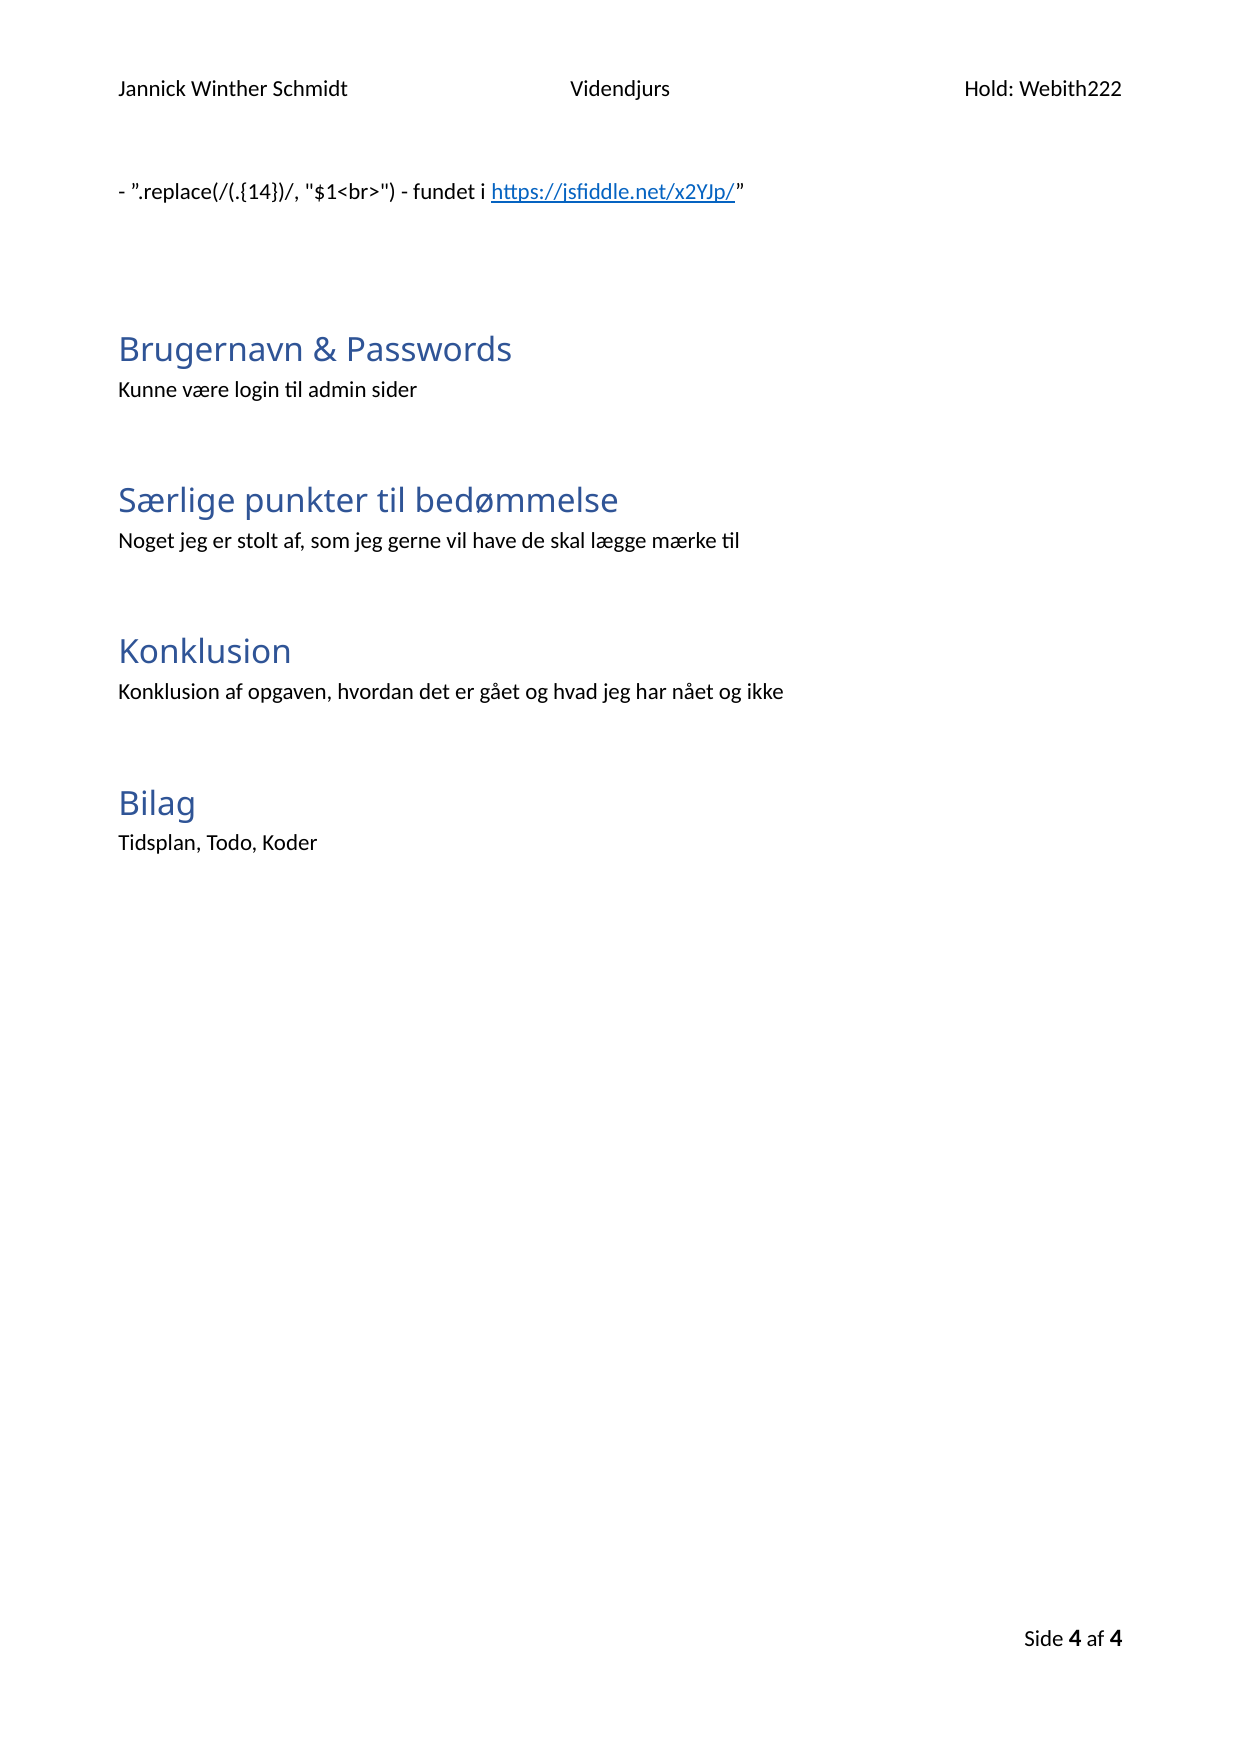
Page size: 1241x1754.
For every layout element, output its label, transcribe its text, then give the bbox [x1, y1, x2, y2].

subtitle Konklusion [118, 628, 1122, 674]
text Kunne være login til admin sider [118, 375, 1122, 403]
subtitle Særlige punkter til bedømmelse [118, 477, 1122, 523]
text - ”.replace(/(.{14})/, "$1<br>") - fundet i https://jsfiddle.net/x2YJp/” [118, 177, 1122, 205]
text Tidsplan, Todo, Koder [118, 828, 1122, 856]
text Noget jeg er stolt af, som jeg gerne vil have de skal lægge mærke til [118, 526, 1122, 554]
text Konklusion af opgaven, hvordan det er gået og hvad jeg har nået og ikke [118, 677, 1122, 705]
subtitle Brugernavn & Passwords [118, 326, 1122, 372]
subtitle Bilag [118, 779, 1122, 825]
